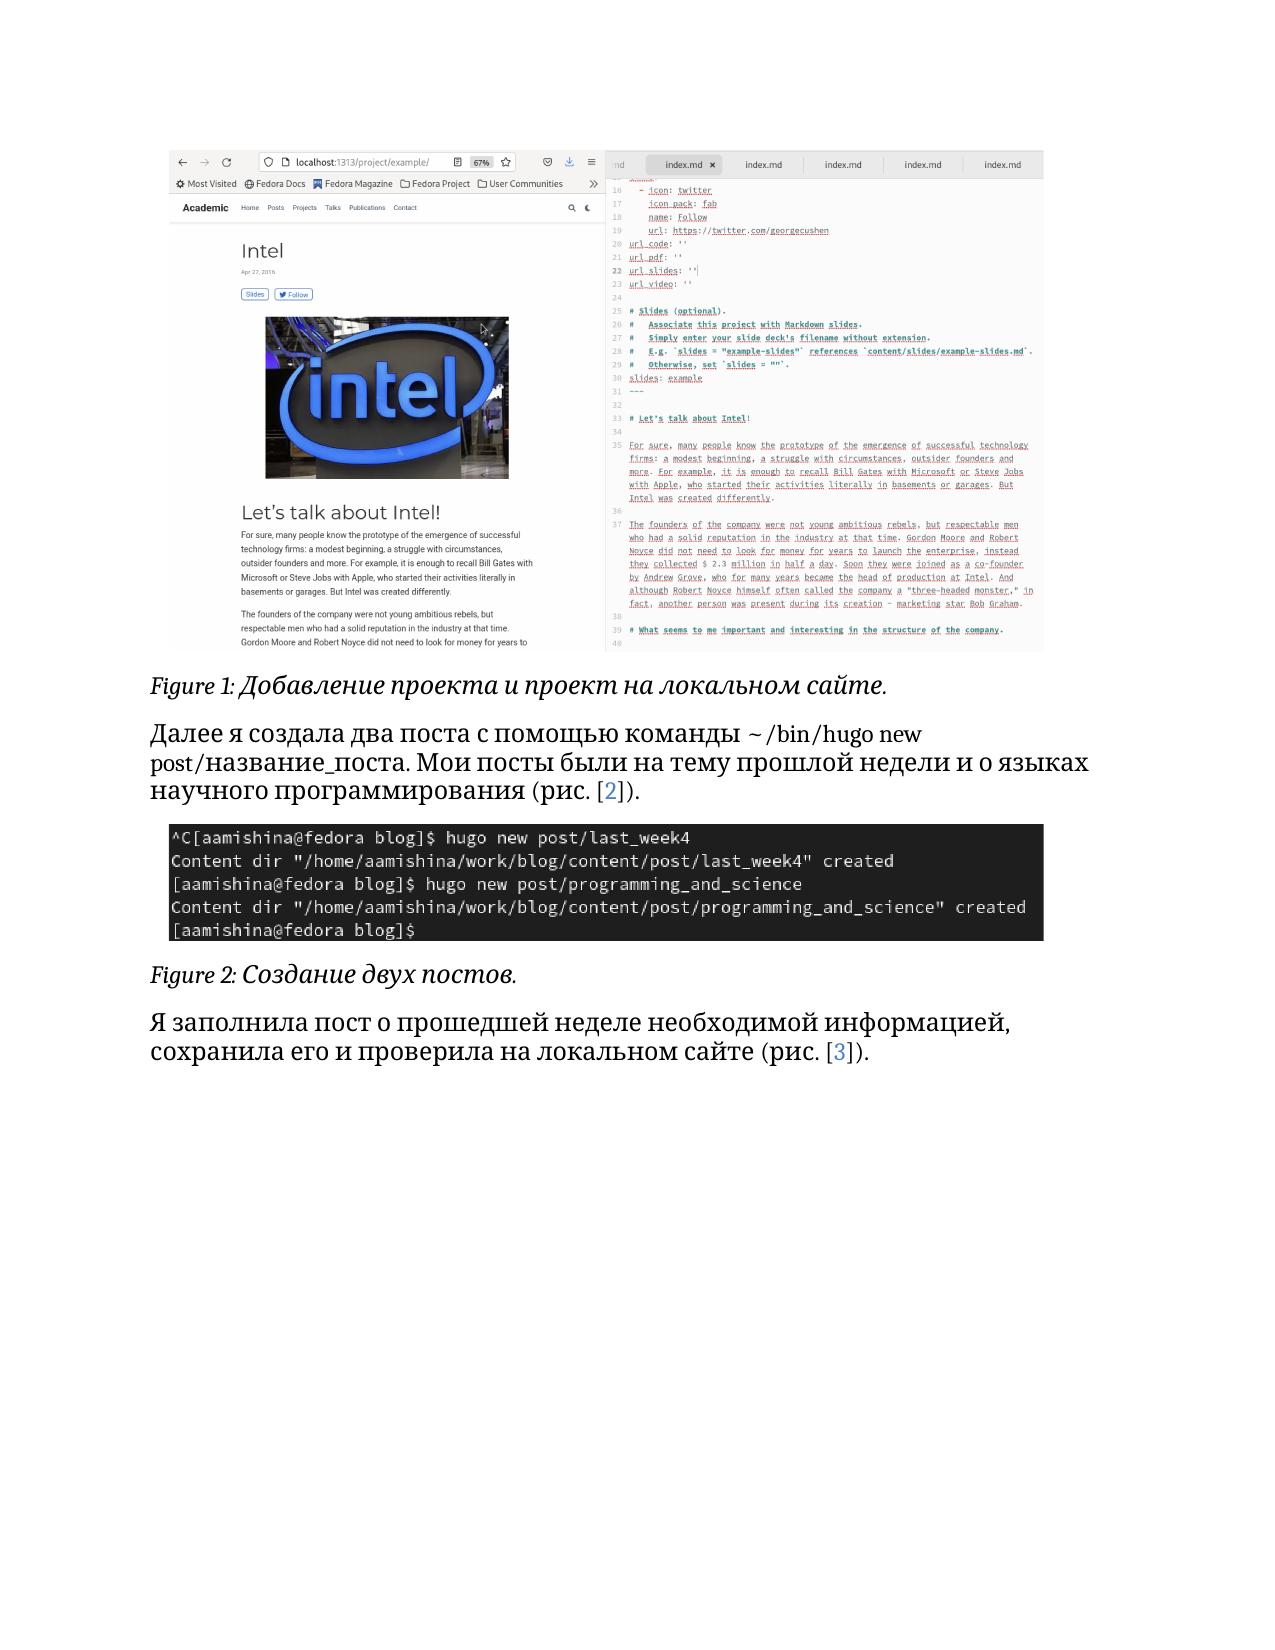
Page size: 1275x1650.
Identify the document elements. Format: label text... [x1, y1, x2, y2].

text Figure 2: Создание двух постов. [150, 961, 1125, 990]
text Я заполнила пост о прошедшей неделе необходимой информацией, сохранила его и проверила на локальном сайте (рис. [3]). [150, 1009, 1125, 1066]
text Figure 1: Добавление проекта и проект на локальном сайте. [150, 672, 1125, 701]
picture [168, 824, 1044, 941]
text Далее я создала два поста с помощью команды ~/bin/hugo new post/название_поста. Мои посты были на тему прошлой недели и о языках научного программирования (рис. [2]). [150, 720, 1125, 806]
picture [168, 150, 1044, 652]
